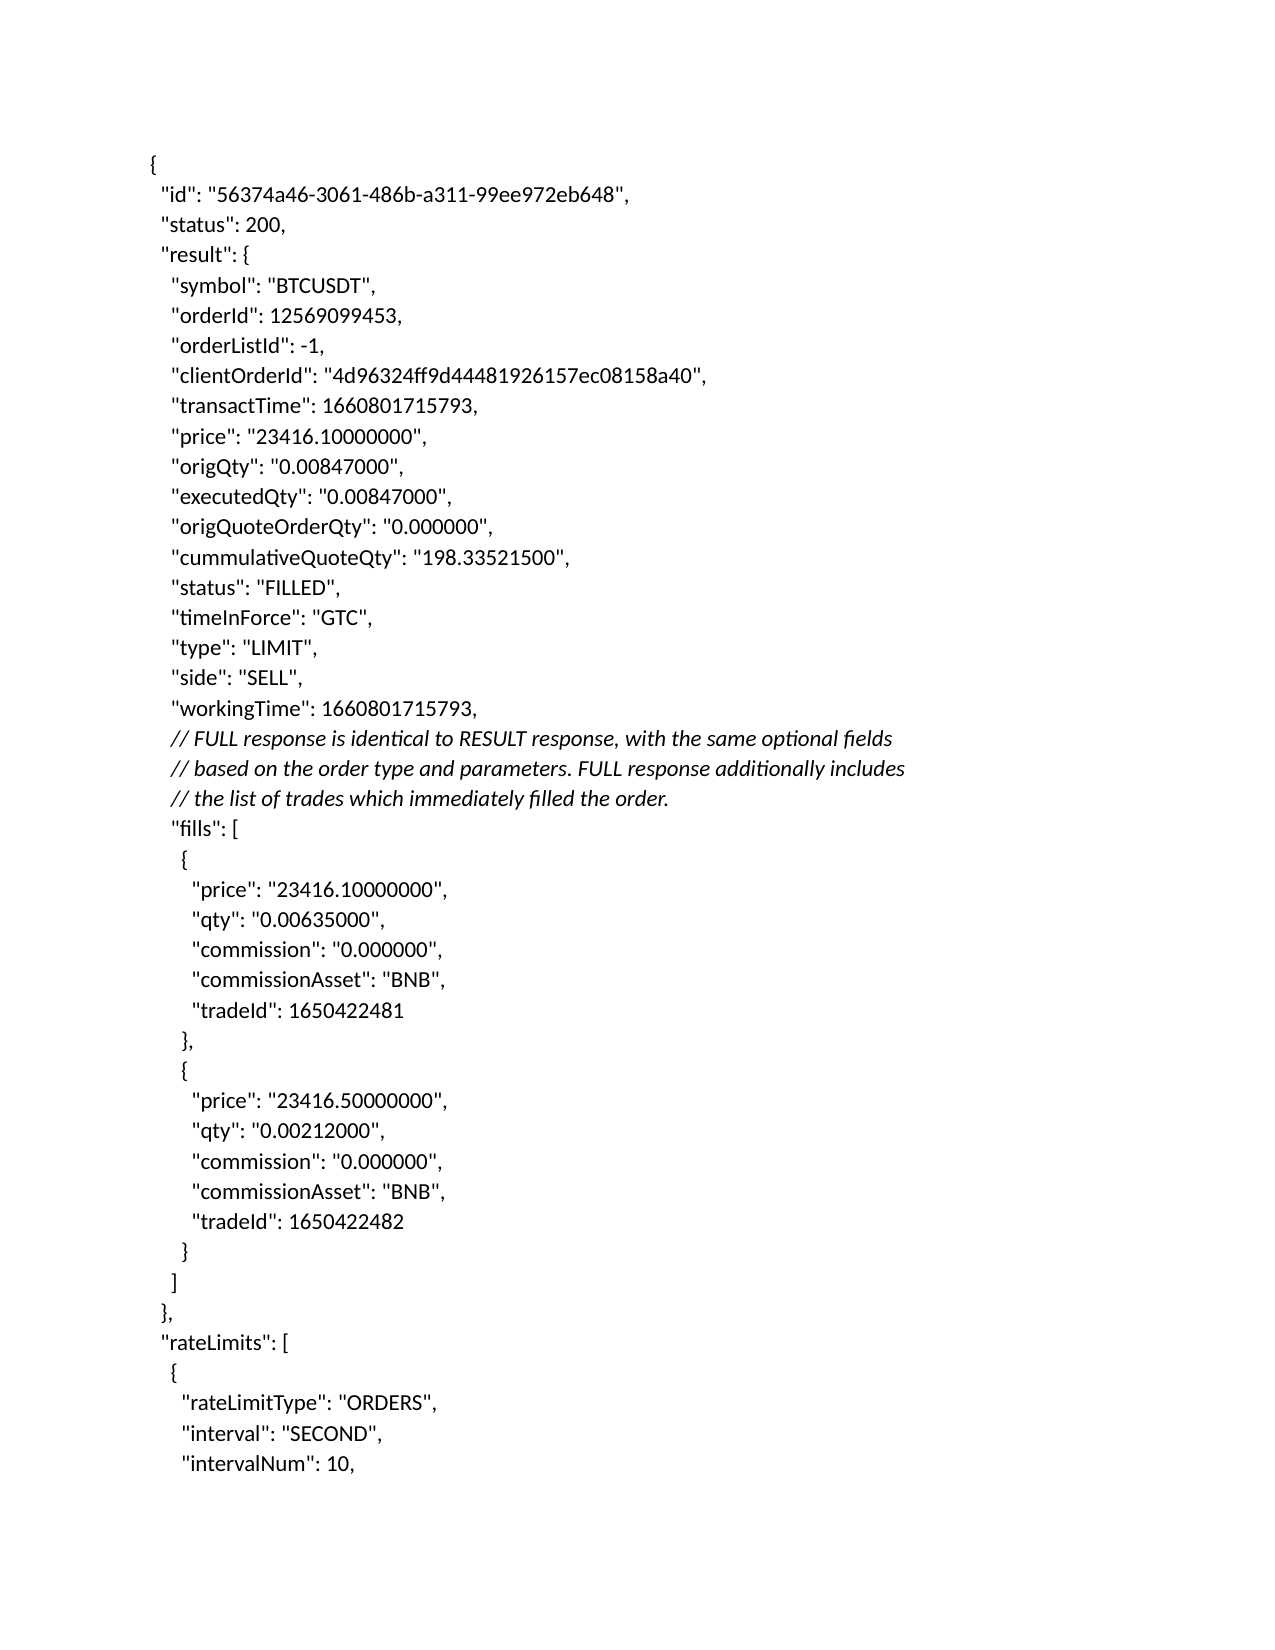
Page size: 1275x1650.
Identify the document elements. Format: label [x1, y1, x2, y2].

text [150, 150, 1125, 1477]
